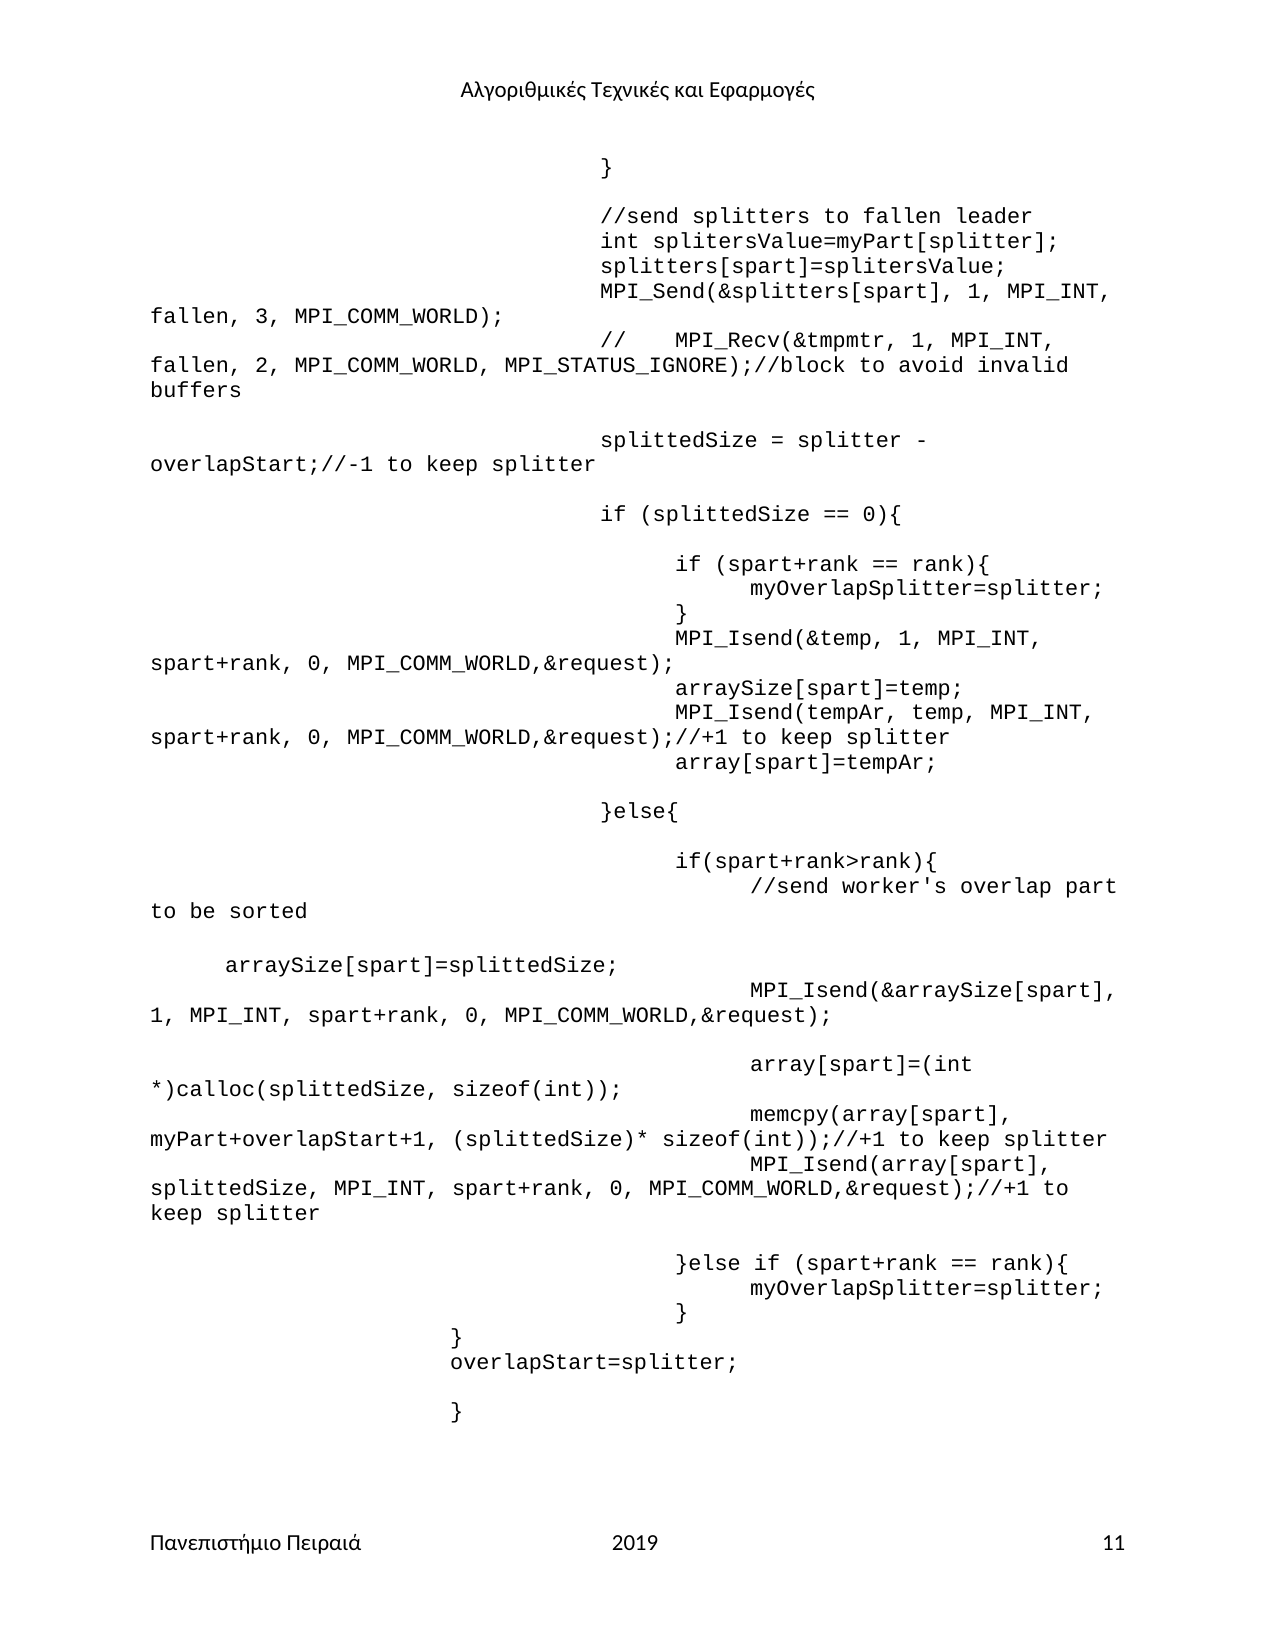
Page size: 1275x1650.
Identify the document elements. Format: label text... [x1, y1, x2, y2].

text // MPI_Recv(&tmpmtr, 1, MPI_INT, fallen, 2, MPI_COMM_WORLD, MPI_STATUS_IGNORE);//block to avoid invalid buffers [150, 329, 1125, 404]
text } [150, 156, 1125, 181]
text array[spart]=(int *)calloc(splittedSize, sizeof(int)); [150, 1053, 1125, 1103]
text MPI_Isend(&arraySize[spart], 1, MPI_INT, spart+rank, 0, MPI_COMM_WORLD,&request); [150, 979, 1125, 1029]
text } [150, 1401, 1125, 1425]
text if(spart+rank>rank){ [150, 850, 1125, 875]
text int splitersValue=myPart[splitter]; [150, 230, 1125, 255]
text }else if (spart+rank == rank){ [150, 1252, 1125, 1277]
text MPI_Isend(array[spart], splittedSize, MPI_INT, spart+rank, 0, MPI_COMM_WORLD,&request);//+1 to keep splitter [150, 1153, 1125, 1227]
text memcpy(array[spart], myPart+overlapStart+1, (splittedSize)* sizeof(int));//+1 to keep splitter [150, 1103, 1125, 1153]
text myOverlapSplitter=splitter; [150, 577, 1125, 602]
text //send worker's overlap part to be sorted [150, 875, 1125, 924]
text //send splitters to fallen leader [150, 206, 1125, 230]
text myOverlapSplitter=splitter; [150, 1277, 1125, 1301]
text MPI_Isend(tempAr, temp, MPI_INT, spart+rank, 0, MPI_COMM_WORLD,&request);//+1 to keep splitter [150, 701, 1125, 751]
text } [150, 1326, 1125, 1351]
text arraySize[spart]=splittedSize; [150, 924, 1125, 979]
text if (splittedSize == 0){ [150, 503, 1125, 528]
text MPI_Isend(&temp, 1, MPI_INT, spart+rank, 0, MPI_COMM_WORLD,&request); [150, 627, 1125, 677]
text overlapStart=splitter; [150, 1351, 1125, 1376]
text arraySize[spart]=temp; [150, 677, 1125, 701]
text MPI_Send(&splitters[spart], 1, MPI_INT, fallen, 3, MPI_COMM_WORLD); [150, 280, 1125, 329]
text } [150, 1301, 1125, 1326]
text }else{ [150, 801, 1125, 825]
text array[spart]=tempAr; [150, 751, 1125, 776]
text if (spart+rank == rank){ [150, 553, 1125, 577]
text splitters[spart]=splitersValue; [150, 255, 1125, 280]
text } [150, 602, 1125, 627]
text splittedSize = splitter - overlapStart;//-1 to keep splitter [150, 429, 1125, 478]
